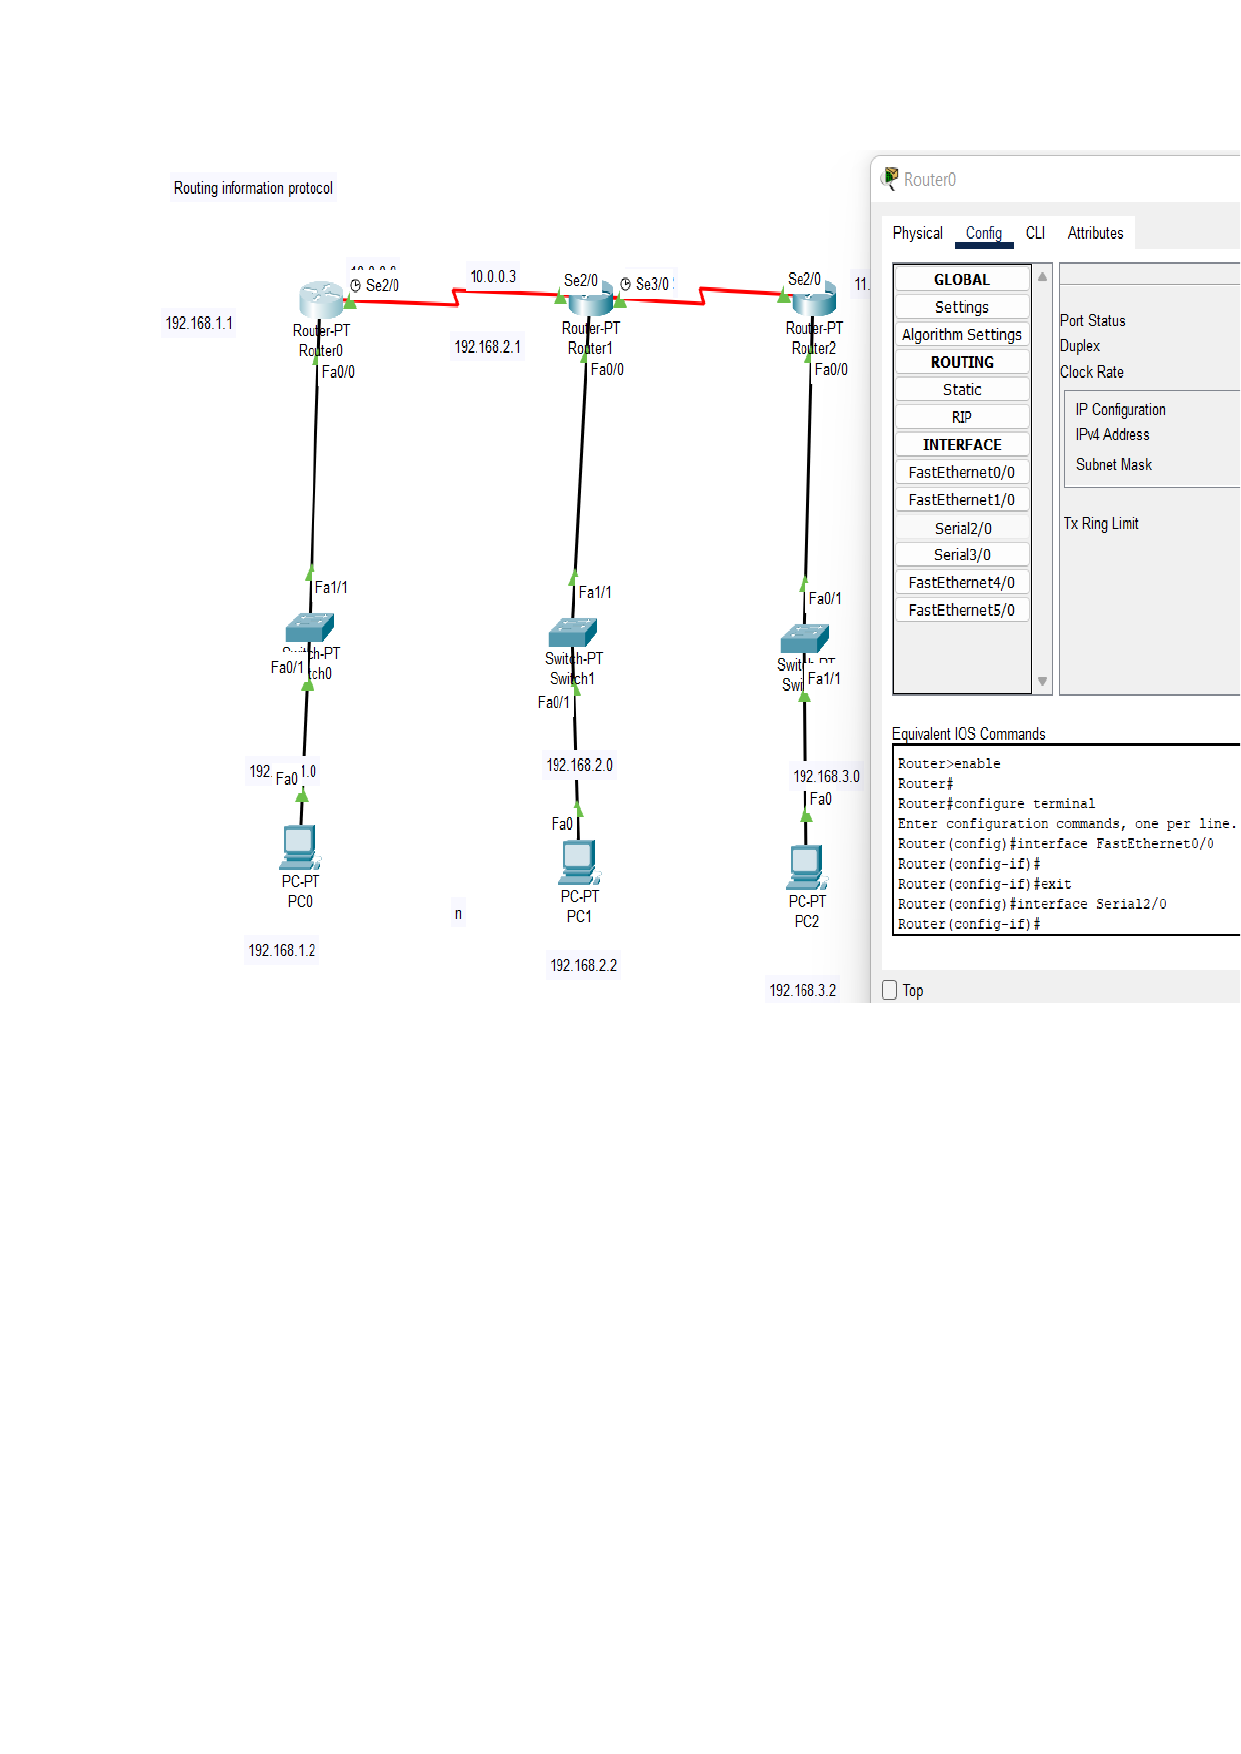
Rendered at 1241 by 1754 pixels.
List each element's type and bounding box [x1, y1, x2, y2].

picture [150, 150, 1241, 1003]
